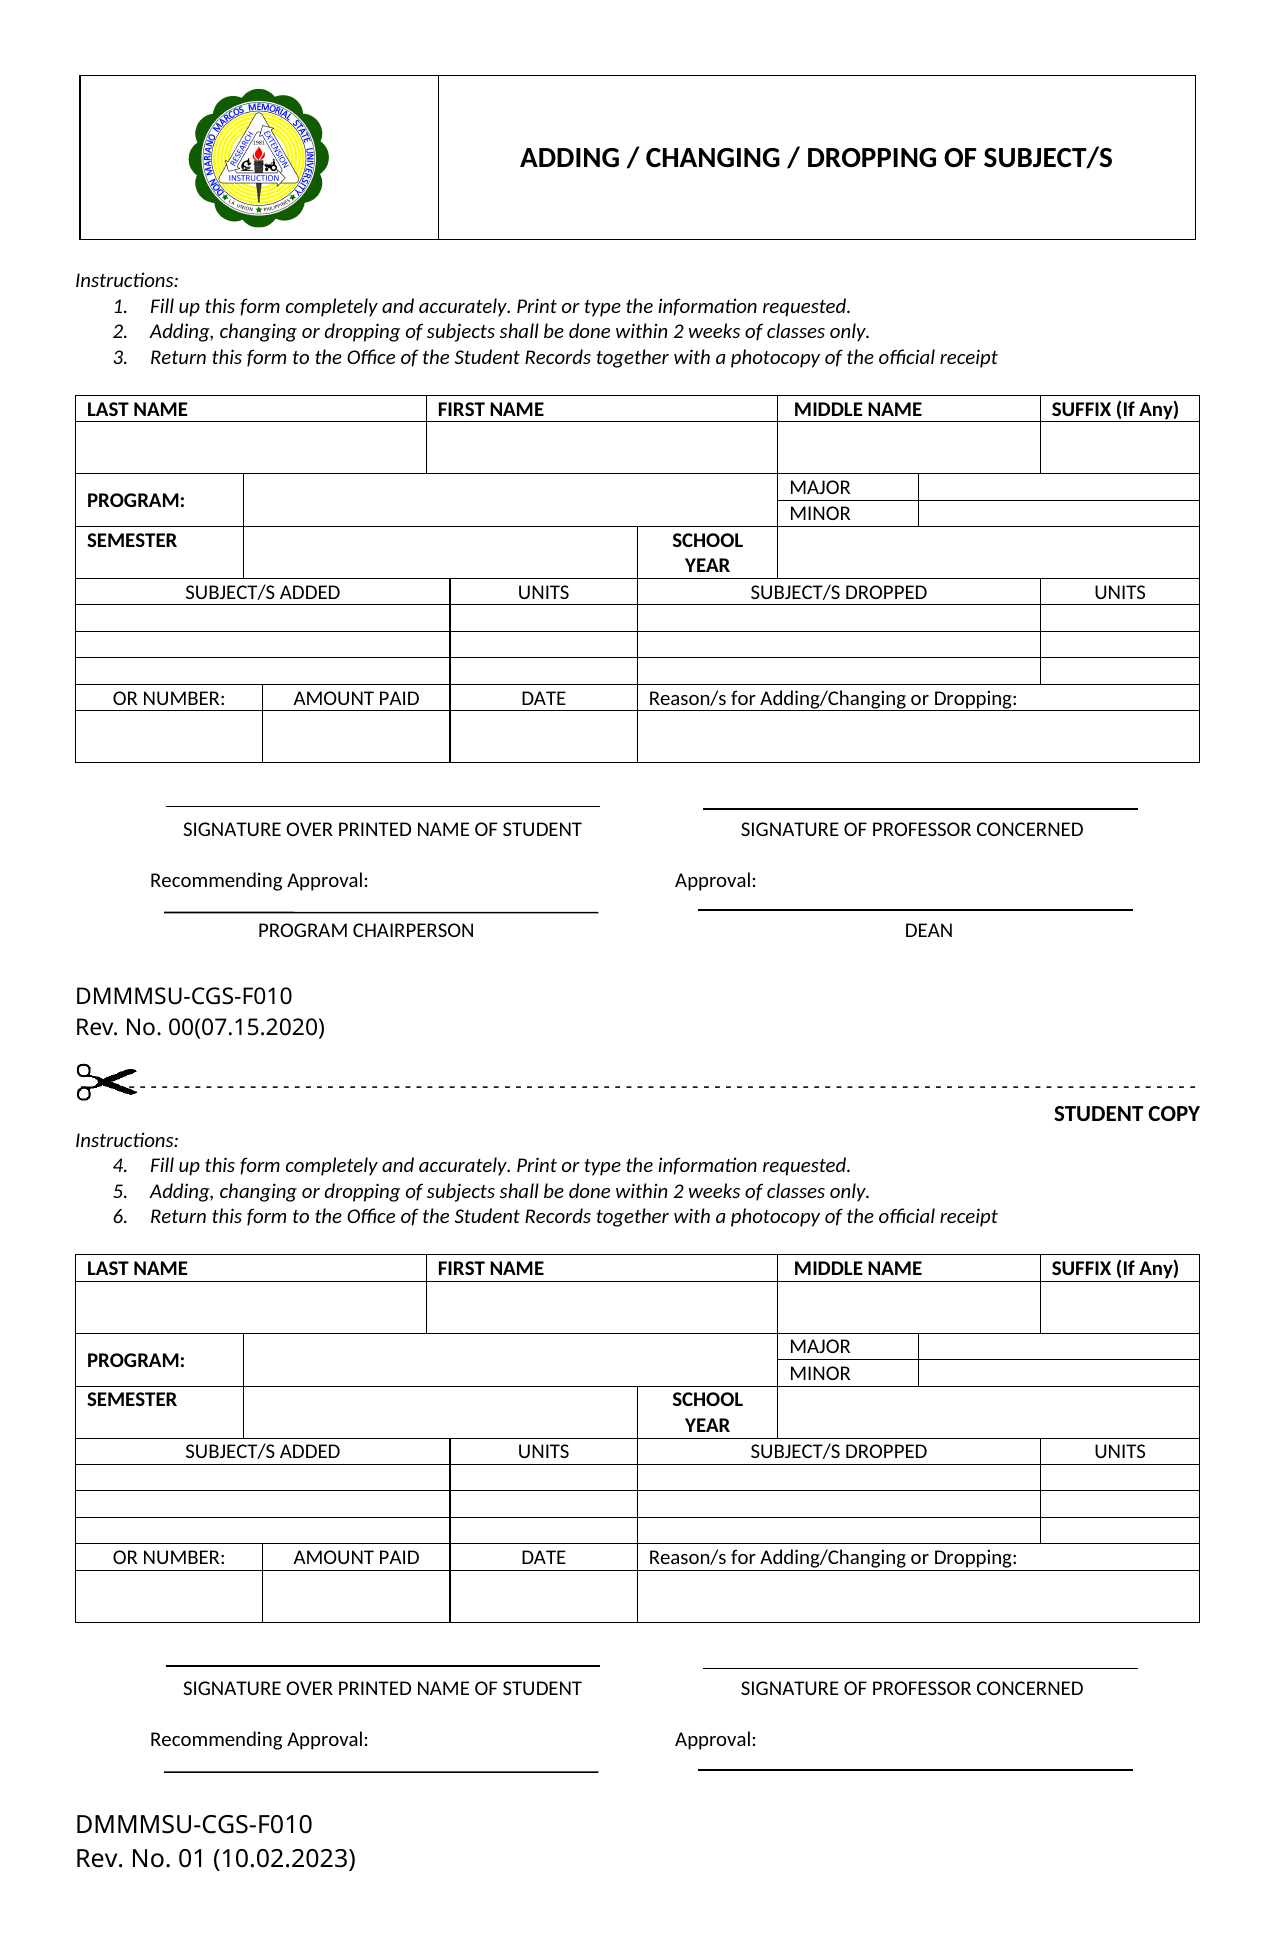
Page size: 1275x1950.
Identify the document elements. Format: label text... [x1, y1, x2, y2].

table_header LAST NAME [76, 396, 426, 421]
table_cell [76, 1465, 449, 1490]
text Recommending Approval: Approval: [75, 1726, 1200, 1752]
table_cell [638, 632, 1040, 657]
table_header MIDDLE NAME [778, 1255, 1040, 1281]
table_cell SEMESTER [76, 527, 243, 578]
table_cell [638, 1518, 1040, 1543]
table_cell [76, 1491, 449, 1517]
table_cell UNITS [451, 1439, 637, 1464]
table_cell [919, 501, 1199, 526]
table_cell [1041, 658, 1199, 684]
table_cell [1041, 632, 1199, 657]
table_cell [919, 1334, 1199, 1359]
table_cell [638, 711, 1199, 762]
table_cell SEMESTER [76, 1387, 243, 1437]
table_cell [638, 1491, 1040, 1517]
table_cell UNITS [451, 579, 637, 604]
table_cell [638, 1571, 1199, 1622]
table_cell [244, 1387, 637, 1437]
table_cell [638, 605, 1040, 631]
table_cell UNITS [1041, 579, 1199, 604]
text Instructions: [75, 1127, 1200, 1153]
table_cell [778, 1387, 1199, 1437]
table_cell [76, 658, 449, 684]
table_cell [76, 605, 449, 631]
table_cell [1041, 1518, 1199, 1543]
table_cell [451, 1571, 637, 1622]
table_cell MAJOR [778, 1334, 918, 1359]
table_header FIRST NAME [427, 396, 777, 421]
table_header MIDDLE NAME [778, 396, 1040, 421]
list Fill up this form completely and accurately. Print or type the information requested. [112, 1153, 1200, 1178]
table_header SUFFIX (If Any) [1041, 396, 1199, 421]
table_header LAST NAME [76, 1255, 426, 1281]
table_cell AMOUNT PAID [263, 1544, 449, 1570]
table_cell [451, 605, 637, 631]
table_header SUFFIX (If Any) [1041, 1255, 1199, 1281]
table_cell [427, 1282, 777, 1333]
table_cell [76, 1571, 262, 1622]
list Adding, changing or dropping of subjects shall be done within 2 weeks of classes only. [112, 318, 1200, 344]
text Recommending Approval: Approval: [75, 867, 1200, 892]
table_cell SUBJECT/S ADDED [76, 579, 449, 604]
list Return this form to the Office of the Student Records together with a photocopy of the official receipt [112, 1203, 1200, 1229]
table_cell [1041, 1465, 1199, 1490]
list - - - - - - - - - - - - - - - - - - - - - - - - - - - - - - - - - - - - - - - - - - - - - - - - - - - - - - - - - - - - - - - - - - - - - - - - - - - - - - - - - - - - - - - - - - - - - - - - - - [138, 1074, 1200, 1099]
table_cell [919, 474, 1199, 499]
table_cell SUBJECT/S DROPPED [638, 1439, 1040, 1464]
list Adding, changing or dropping of subjects shall be done within 2 weeks of classes only. [112, 1178, 1200, 1203]
table_cell OR NUMBER: [76, 685, 262, 710]
table_cell [451, 1491, 637, 1517]
table_cell [778, 1282, 1040, 1333]
text SIGNATURE OVER PRINTED NAME OF STUDENT SIGNATURE OF PROFESSOR CONCERNED [75, 816, 1200, 841]
table_cell [244, 527, 637, 578]
table_cell [76, 632, 449, 657]
list Fill up this form completely and accurately. Print or type the information requested. [112, 293, 1200, 318]
table_cell [76, 1282, 426, 1333]
table_cell [451, 632, 637, 657]
table_cell [244, 474, 777, 526]
table_cell PROGRAM: [76, 474, 243, 526]
table_cell MINOR [778, 1360, 918, 1386]
table_cell [76, 711, 262, 762]
text SIGNATURE OVER PRINTED NAME OF STUDENT SIGNATURE OF PROFESSOR CONCERNED [75, 1676, 1200, 1701]
table_cell [638, 658, 1040, 684]
table_cell [76, 422, 426, 473]
table_cell DATE [451, 685, 637, 710]
list Return this form to the Office of the Student Records together with a photocopy of the official receipt [112, 344, 1200, 369]
table_cell Reason/s for Adding/Changing or Dropping: [638, 1544, 1199, 1570]
picture [75, 1063, 138, 1101]
table_cell Reason/s for Adding/Changing or Dropping: [638, 685, 1199, 710]
table_cell MAJOR [778, 474, 918, 499]
table_cell AMOUNT PAID [263, 685, 449, 710]
table_header FIRST NAME [427, 1255, 777, 1281]
table_cell OR NUMBER: [76, 1544, 262, 1570]
text DMMMSU-CGS-F010 Rev. No. 00(07.15.2020) [75, 980, 1200, 1042]
table_cell UNITS [1041, 1439, 1199, 1464]
table_cell [638, 1465, 1040, 1490]
table_cell [778, 422, 1040, 473]
table_cell [451, 711, 637, 762]
table_cell [263, 1571, 449, 1622]
table_cell [1041, 605, 1199, 631]
table_cell [451, 1465, 637, 1490]
table_cell [1041, 1491, 1199, 1517]
table_cell SCHOOL YEAR [638, 1387, 777, 1437]
table_cell [263, 711, 449, 762]
table_cell SUBJECT/S DROPPED [638, 579, 1040, 604]
table_cell [778, 527, 1199, 578]
text PROGRAM CHAIRPERSON DEAN [75, 918, 1200, 943]
table_cell MINOR [778, 501, 918, 526]
table_cell DATE [451, 1544, 637, 1570]
table_cell [244, 1334, 777, 1386]
table_cell [919, 1360, 1199, 1386]
table_cell SUBJECT/S ADDED [76, 1439, 449, 1464]
table_cell [76, 1518, 449, 1543]
table_cell [451, 658, 637, 684]
table_cell PROGRAM: [76, 1334, 243, 1386]
table_cell [1041, 1282, 1199, 1333]
table_cell [1041, 422, 1199, 473]
table_cell [451, 1518, 637, 1543]
table_cell SCHOOL YEAR [638, 527, 777, 578]
picture [183, 82, 334, 233]
table_cell [427, 422, 777, 473]
text Instructions: [75, 268, 1200, 293]
text STUDENT COPY [75, 1099, 1200, 1127]
